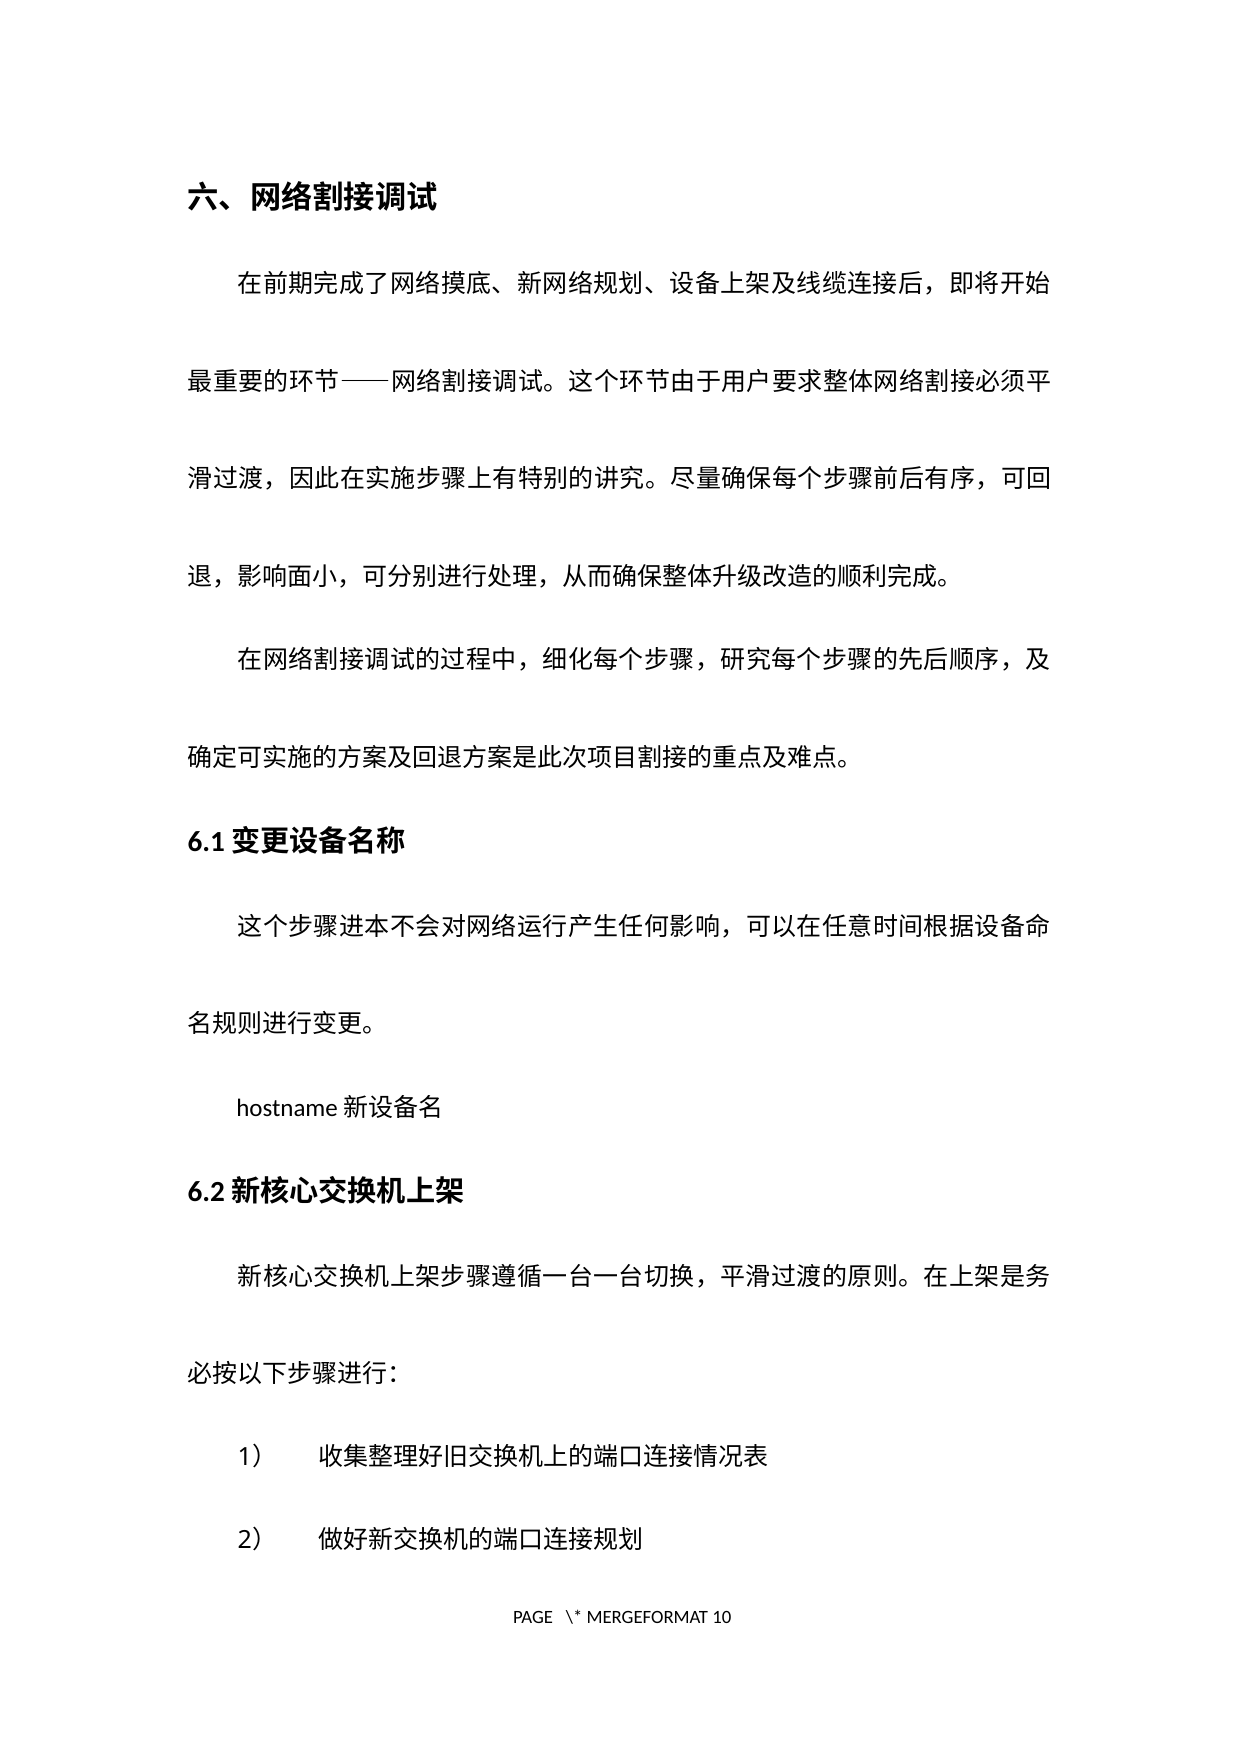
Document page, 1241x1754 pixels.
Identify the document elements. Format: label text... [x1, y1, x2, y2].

text 在前期完成了网络摸底、新网络规划、设备上架及线缆连接后，即将开始最重要的环节——网络割接调试。这个环节由于用户要求整体网络割接必须平滑过渡，因此在实施步骤上有特别的讲究。尽量确保每个步骤前后有序，可回退，影响面小，可分别进行处理，从而确保整体升级改造的顺利完成。 [187, 249, 1053, 607]
text 六、网络割接调试 [187, 162, 1053, 227]
text 6.2新核心交换机上架 [187, 1156, 1053, 1221]
text 6.1变更设备名称 [187, 806, 1053, 871]
list 收集整理好旧交换机上的端口连接情况表 [237, 1422, 1053, 1487]
text 在网络割接调试的过程中，细化每个步骤，研究每个步骤的先后顺序，及确定可实施的方案及回退方案是此次项目割接的重点及难点。 [187, 625, 1053, 788]
text 这个步骤进本不会对网络运行产生任何影响，可以在任意时间根据设备命名规则进行变更。 [187, 892, 1053, 1054]
list 做好新交换机的端口连接规划 [237, 1506, 1053, 1571]
text 新核心交换机上架步骤遵循一台一台切换，平滑过渡的原则。在上架是务必按以下步骤进行： [187, 1242, 1053, 1404]
text hostname 新设备名 [187, 1073, 1053, 1138]
